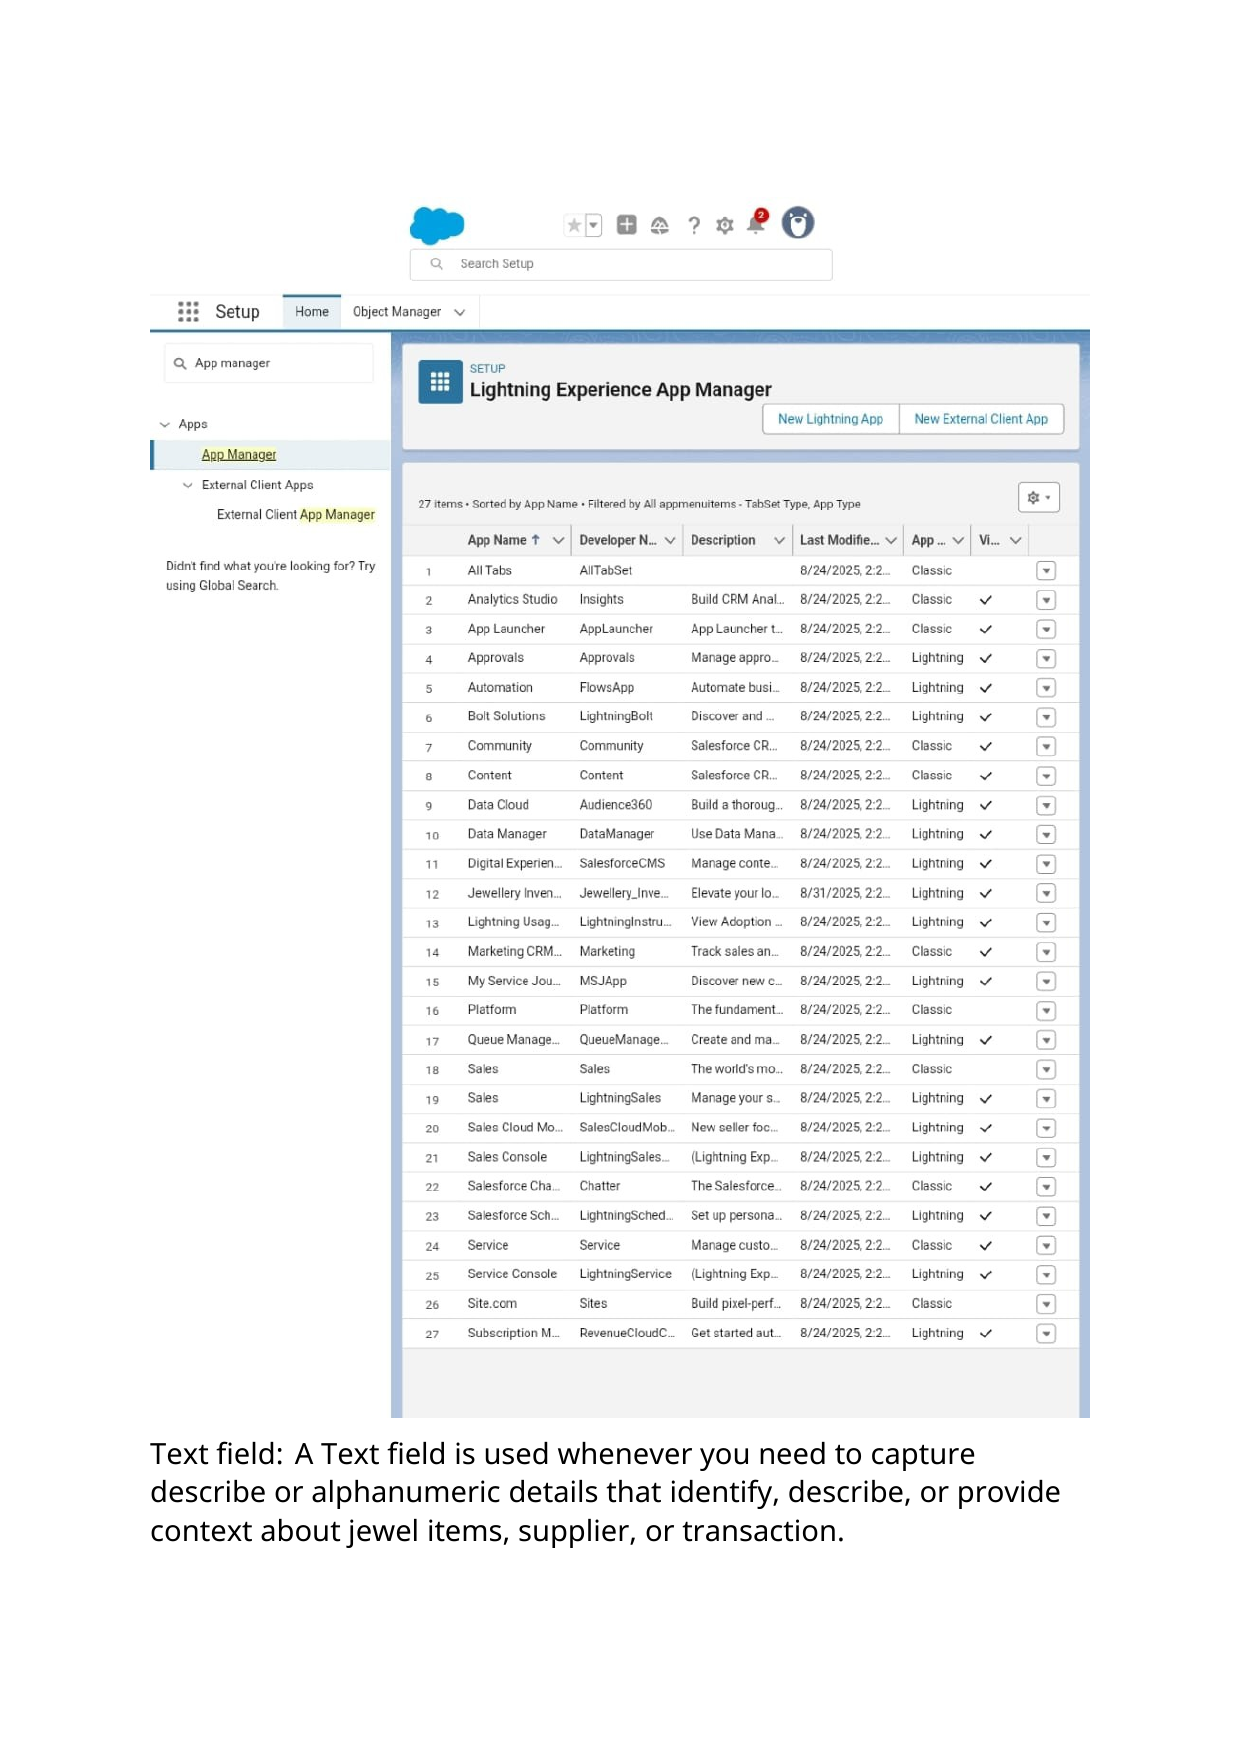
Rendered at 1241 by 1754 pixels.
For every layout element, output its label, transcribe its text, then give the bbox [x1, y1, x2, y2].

picture [150, 197, 1090, 1418]
text Text ﬁeld: A Text ﬁeld is used whenever you need to capture describe or alphanumeric details that identify, describe, or provide context about jewel items, supplier, or transaction. [150, 1433, 1084, 1550]
